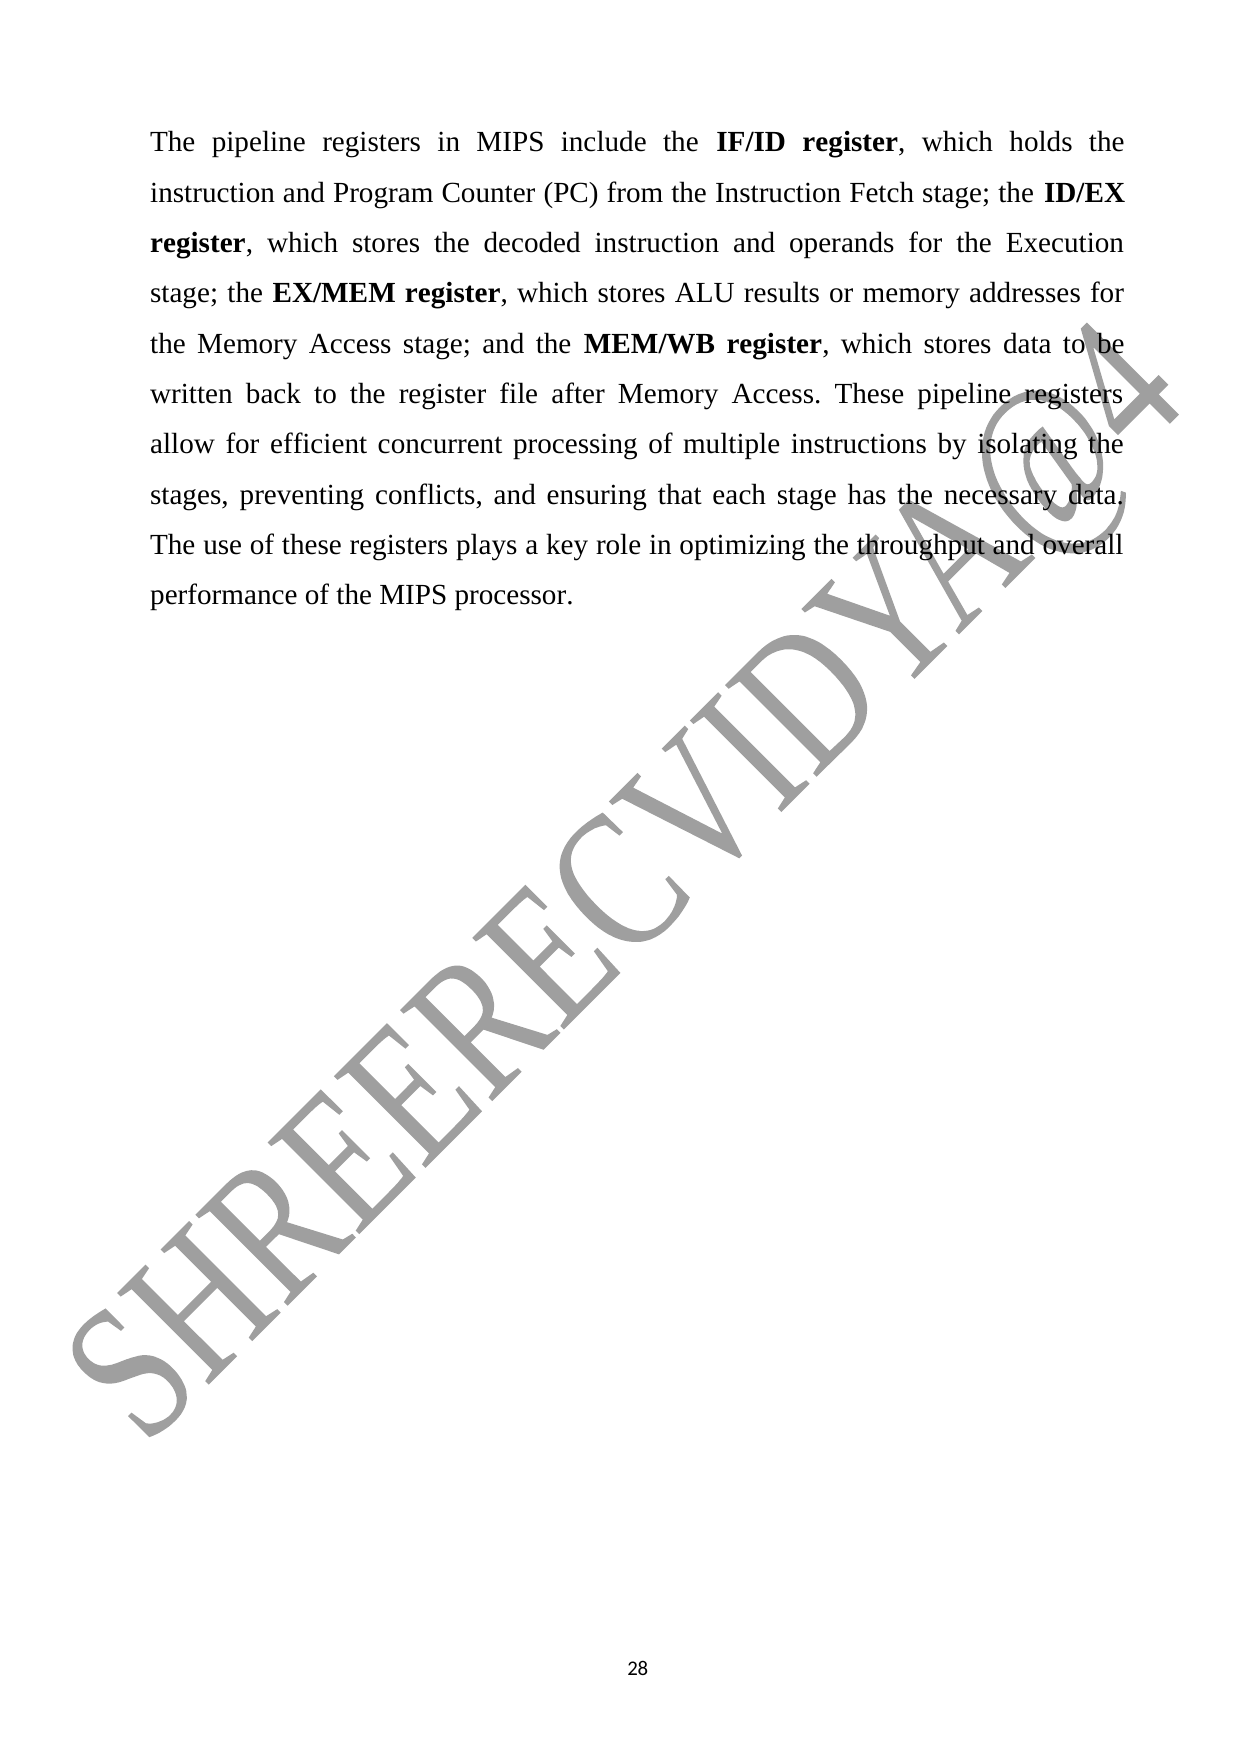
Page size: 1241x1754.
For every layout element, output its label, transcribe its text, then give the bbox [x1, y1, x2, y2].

text The pipeline registers in MIPS include the IF/ID register, which holds the instruction and Program Counter (PC) from the Instruction Fetch stage; the ID/EX register, which stores the decoded instruction and operands for the Execution stage; the EX/MEM register, which stores ALU results or memory addresses for the Memory Access stage; and the MEM/WB register, which stores data to be written back to the register file after Memory Access. These pipeline registers allow for efficient concurrent processing of multiple instructions by isolating the stages, preventing conflicts, and ensuring that each stage has the necessary data. The use of these registers plays a key role in optimizing the throughput and overall performance of the MIPS processor. [150, 124, 1125, 611]
